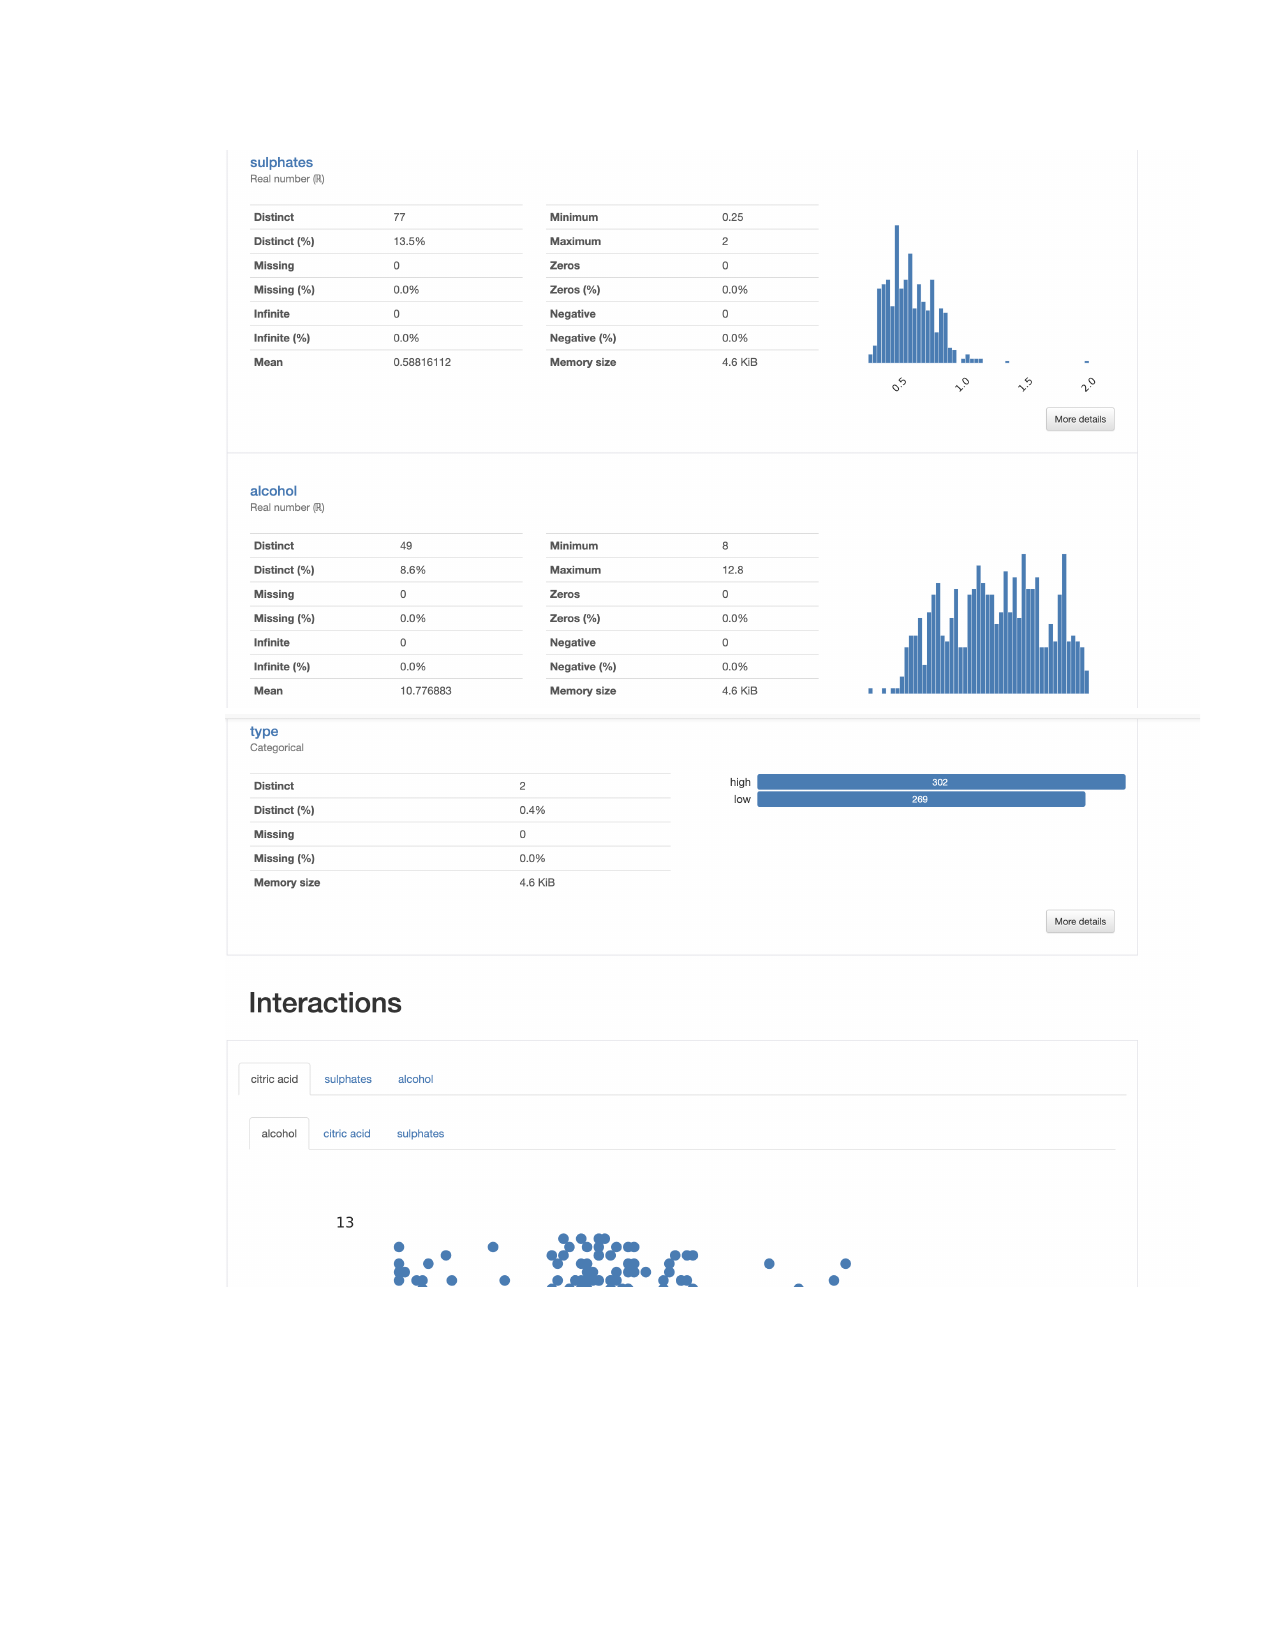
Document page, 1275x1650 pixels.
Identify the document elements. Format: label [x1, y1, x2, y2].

picture [225, 714, 1200, 1287]
picture [225, 150, 1200, 708]
